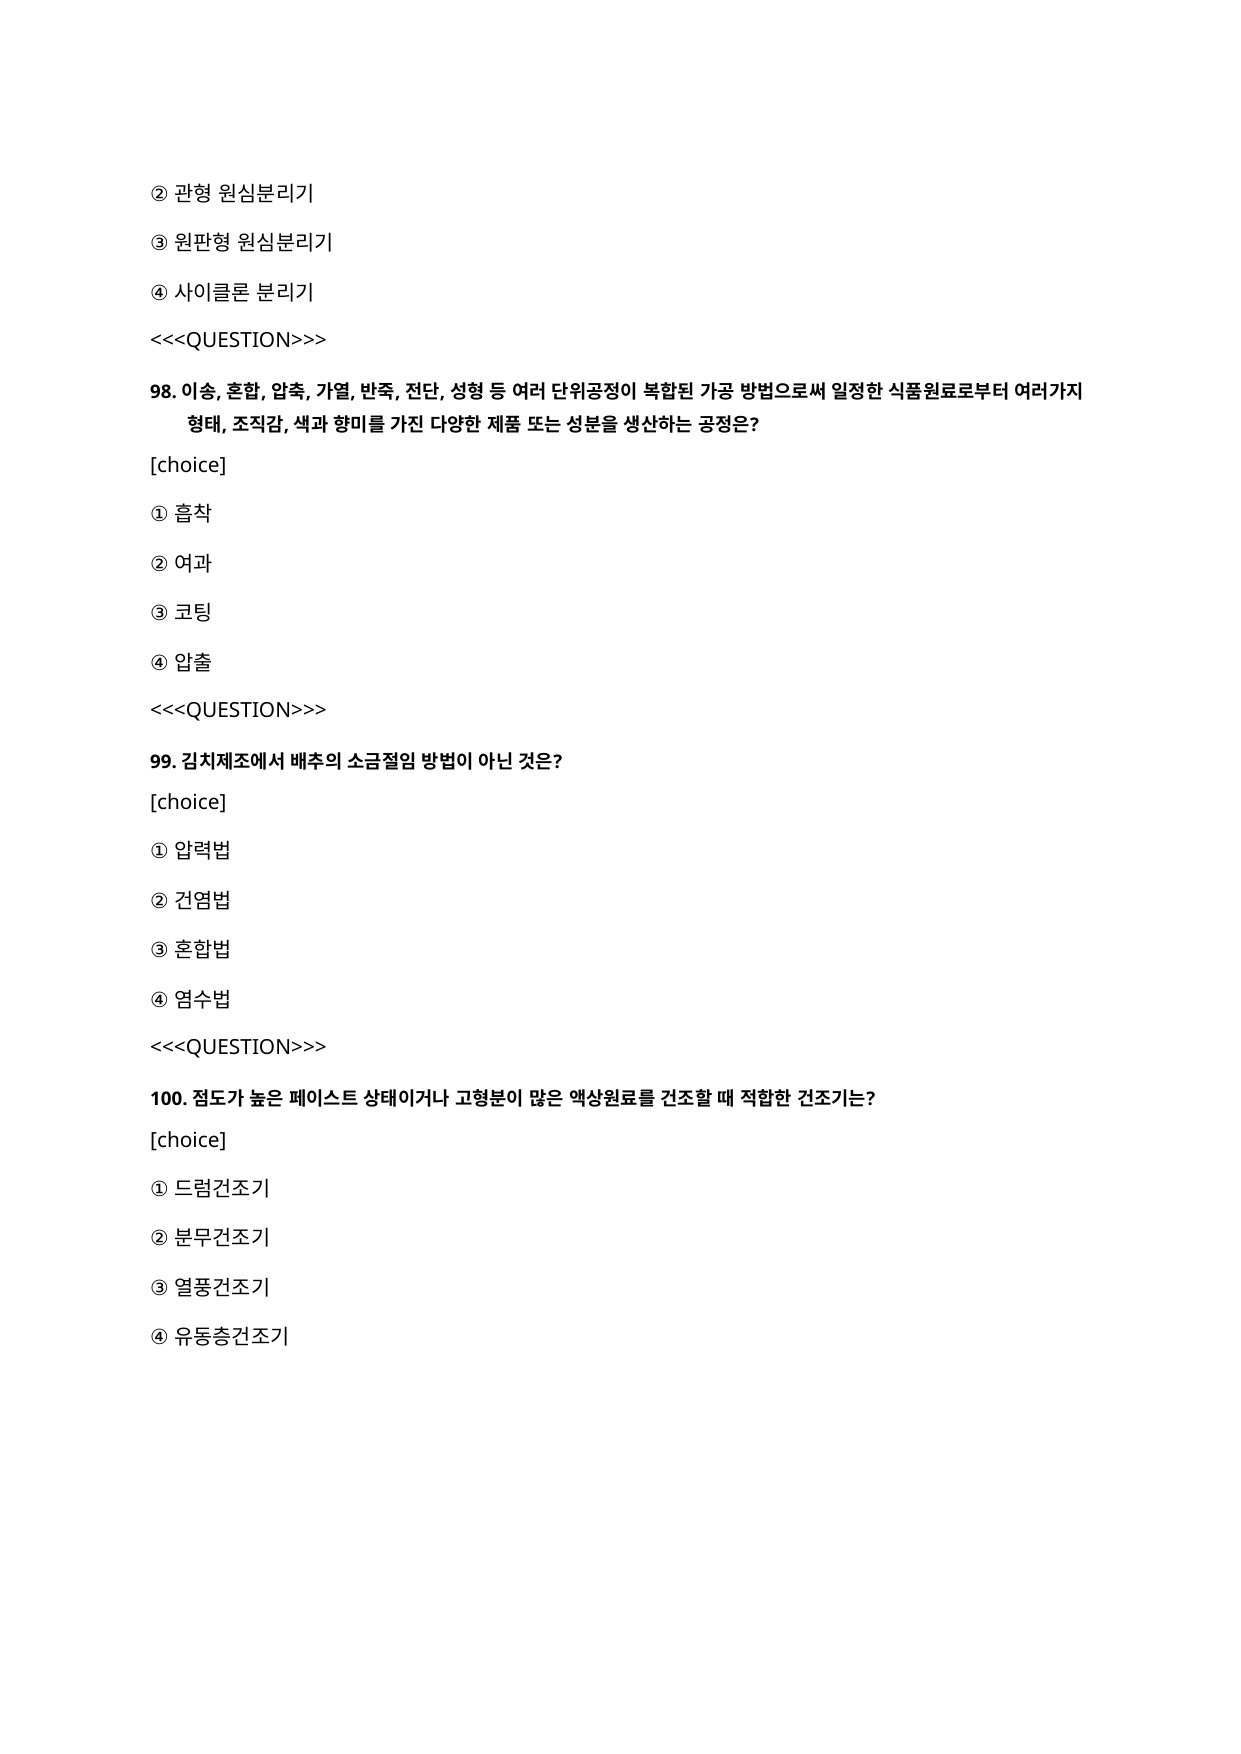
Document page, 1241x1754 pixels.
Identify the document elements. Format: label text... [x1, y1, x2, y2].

text ④ 염수법 [150, 983, 1090, 1013]
text ② 관형 원심분리기 [150, 177, 1090, 207]
text <<<QUESTION>>> [150, 1032, 1090, 1061]
text [choice] [150, 450, 1090, 479]
text [choice] [150, 787, 1090, 816]
text 99. 김치제조에서 배추의 소금절임 방법이 아닌 것은? [150, 747, 1090, 774]
text ③ 코팅 [150, 596, 1090, 627]
text ④ 압출 [150, 646, 1090, 676]
text ③ 열풍건조기 [150, 1271, 1090, 1301]
text ④ 사이클론 분리기 [150, 276, 1090, 306]
text 98. 이송, 혼합, 압축, 가열, 반죽, 전단, 성형 등 여러 단위공정이 복합된 가공 방법으로써 일정한 식품원료로부터 여러가지 형태, 조직감, 색과 향미를 가진 다양한 제품 또는 성분을 생산하는 공정은? [150, 377, 1090, 437]
text ③ 혼합법 [150, 933, 1090, 964]
text ① 흡착 [150, 498, 1090, 528]
text ① 압력법 [150, 835, 1090, 865]
text ④ 유동층건조기 [150, 1320, 1090, 1350]
text ② 분무건조기 [150, 1221, 1090, 1252]
text ② 여과 [150, 547, 1090, 577]
text ① 드럼건조기 [150, 1172, 1090, 1202]
text ③ 원판형 원심분리기 [150, 227, 1090, 257]
text ② 건염법 [150, 884, 1090, 914]
text <<<QUESTION>>> [150, 695, 1090, 723]
text [choice] [150, 1125, 1090, 1153]
text <<<QUESTION>>> [150, 325, 1090, 354]
text 100. 점도가 높은 페이스트 상태이거나 고형분이 많은 액상원료를 건조할 때 적합한 건조기는? [150, 1084, 1090, 1111]
